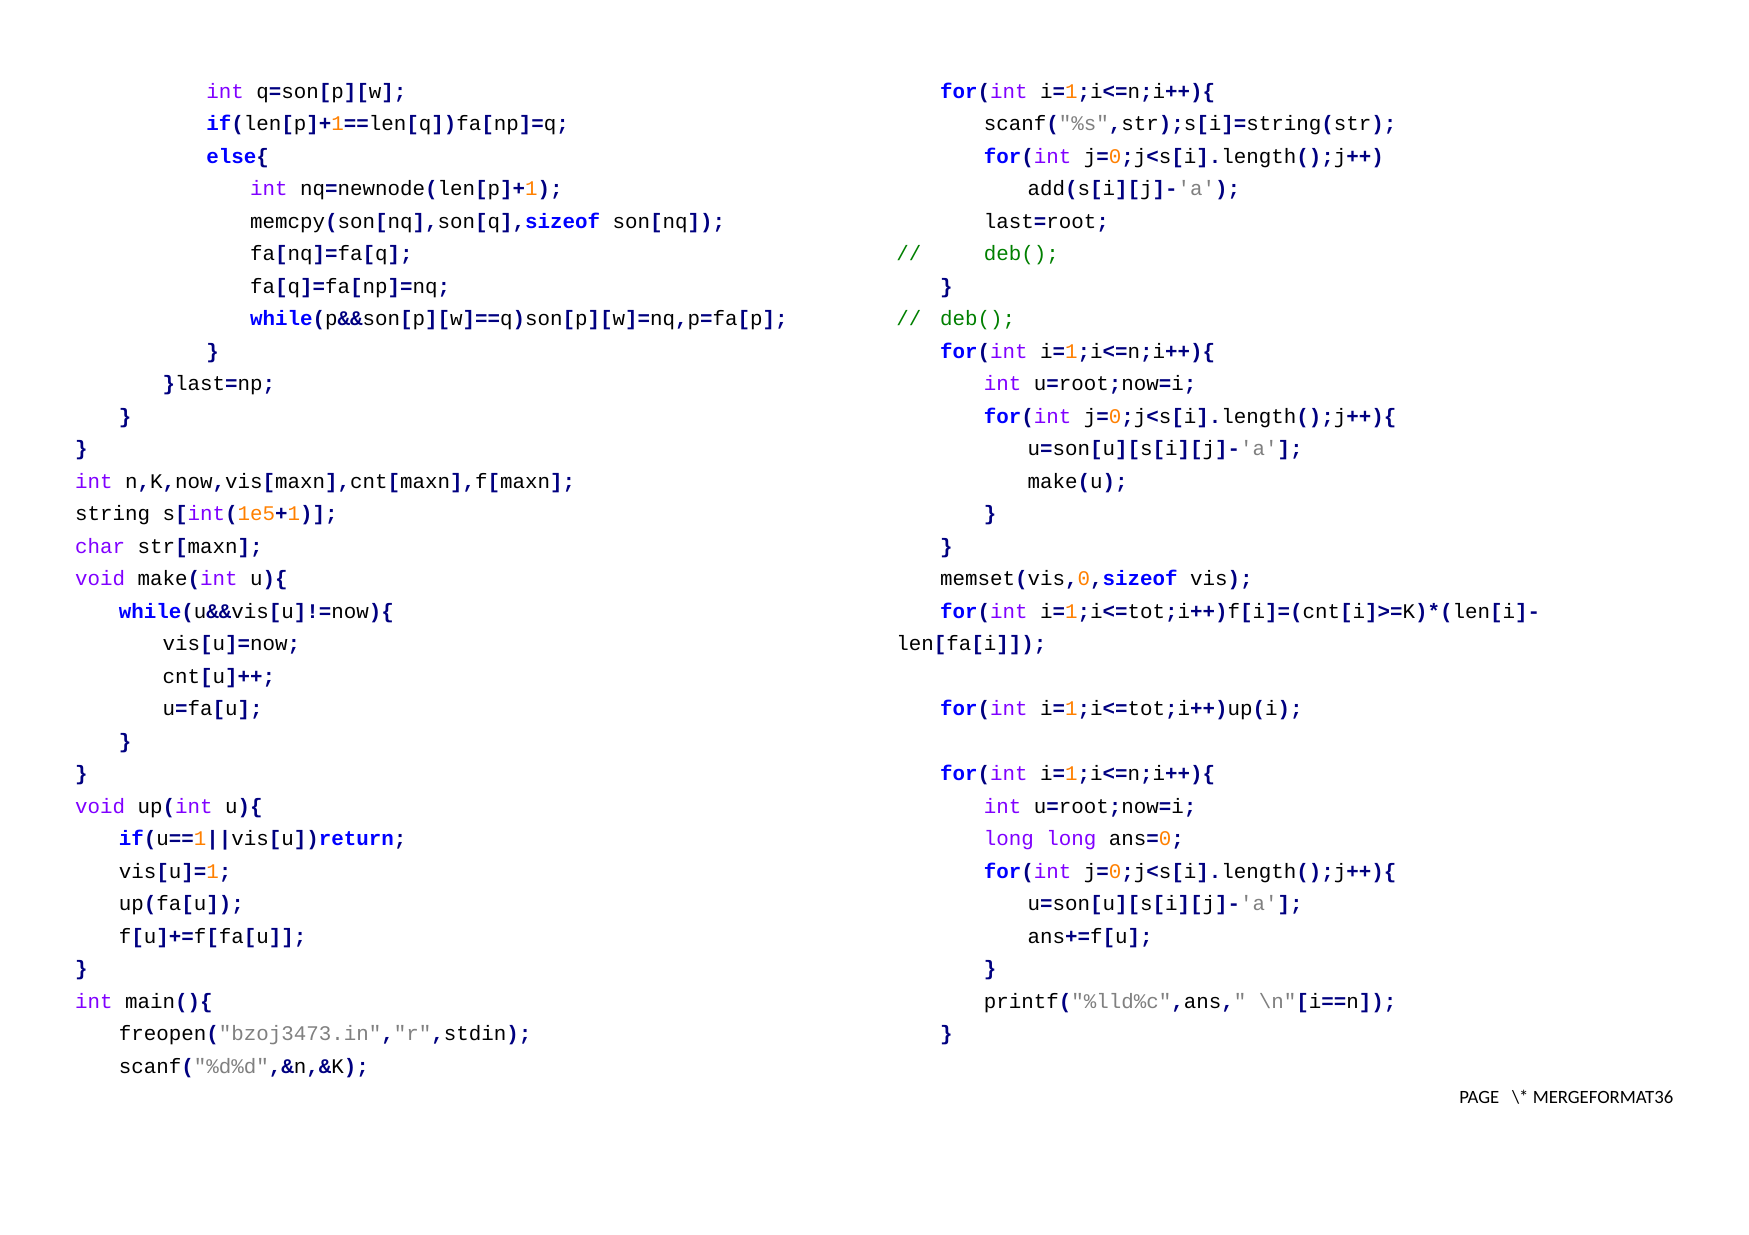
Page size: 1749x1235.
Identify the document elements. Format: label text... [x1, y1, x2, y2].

text long long ans=0; [896, 824, 1673, 856]
text } [896, 1019, 1673, 1051]
text for(int i=1;i<=n;i++){ [896, 76, 1673, 109]
text } [75, 726, 852, 759]
text cnt[u]++; [75, 661, 852, 694]
text add(s[i][j]-'a'); [896, 174, 1673, 206]
text up(fa[u]); [75, 889, 852, 921]
text for(int i=1;i<=n;i++){ [896, 336, 1673, 369]
text f[u]+=f[fa[u]]; [75, 921, 852, 954]
text u=fa[u]; [75, 694, 852, 726]
text char str[maxn]; [75, 531, 852, 564]
text vis[u]=1; [75, 856, 852, 889]
text } [75, 954, 852, 986]
text memcpy(son[nq],son[q],sizeof son[nq]); [75, 206, 852, 239]
text } [896, 499, 1673, 531]
text void up(int u){ [75, 791, 852, 824]
text fa[q]=fa[np]=nq; [75, 271, 852, 304]
text while(p&&son[p][w]==q)son[p][w]=nq,p=fa[p]; [75, 304, 852, 336]
text int nq=newnode(len[p]+1); [75, 174, 852, 206]
text ans+=f[u]; [896, 921, 1673, 954]
text for(int i=1;i<=n;i++){ [896, 759, 1673, 791]
text int n,K,now,vis[maxn],cnt[maxn],f[maxn]; [75, 466, 852, 499]
text if(len[p]+1==len[q])fa[np]=q; [75, 109, 852, 141]
text scanf("%d%d",&n,&K); [75, 1051, 852, 1084]
text for(int j=0;j<s[i].length();j++){ [896, 856, 1673, 889]
text } [896, 954, 1673, 986]
text memset(vis,0,sizeof vis); [896, 564, 1673, 596]
text make(u); [896, 466, 1673, 499]
text string s[int(1e5+1)]; [75, 499, 852, 531]
text int q=son[p][w]; [75, 76, 852, 109]
text vis[u]=now; [75, 629, 852, 661]
text scanf("%s",str);s[i]=string(str); [896, 109, 1673, 141]
text } [896, 531, 1673, 564]
text while(u&&vis[u]!=now){ [75, 596, 852, 629]
text } [75, 434, 852, 466]
text printf("%lld%c",ans," \n"[i==n]); [896, 986, 1673, 1019]
text u=son[u][s[i][j]-'a']; [896, 889, 1673, 921]
text } [896, 271, 1673, 304]
text freopen("bzoj3473.in","r",stdin); [75, 1019, 852, 1051]
text for(int j=0;j<s[i].length();j++) [896, 141, 1673, 174]
text for(int j=0;j<s[i].length();j++){ [896, 401, 1673, 434]
text int main(){ [75, 986, 852, 1019]
text if(u==1||vis[u])return; [75, 824, 852, 856]
text for(int i=1;i<=tot;i++)up(i); [896, 694, 1673, 726]
text // deb(); [896, 304, 1673, 336]
text } [75, 336, 852, 369]
text }last=np; [75, 369, 852, 401]
text for(int i=1;i<=tot;i++)f[i]=(cnt[i]>=K)*(len[i]-len[fa[i]]); [896, 596, 1673, 661]
text int u=root;now=i; [896, 369, 1673, 401]
text last=root; [896, 206, 1673, 239]
text else{ [75, 141, 852, 174]
text // deb(); [896, 239, 1673, 271]
text void make(int u){ [75, 564, 852, 596]
text u=son[u][s[i][j]-'a']; [896, 434, 1673, 466]
text } [75, 759, 852, 791]
text int u=root;now=i; [896, 791, 1673, 824]
text } [75, 401, 852, 434]
text fa[nq]=fa[q]; [75, 239, 852, 271]
